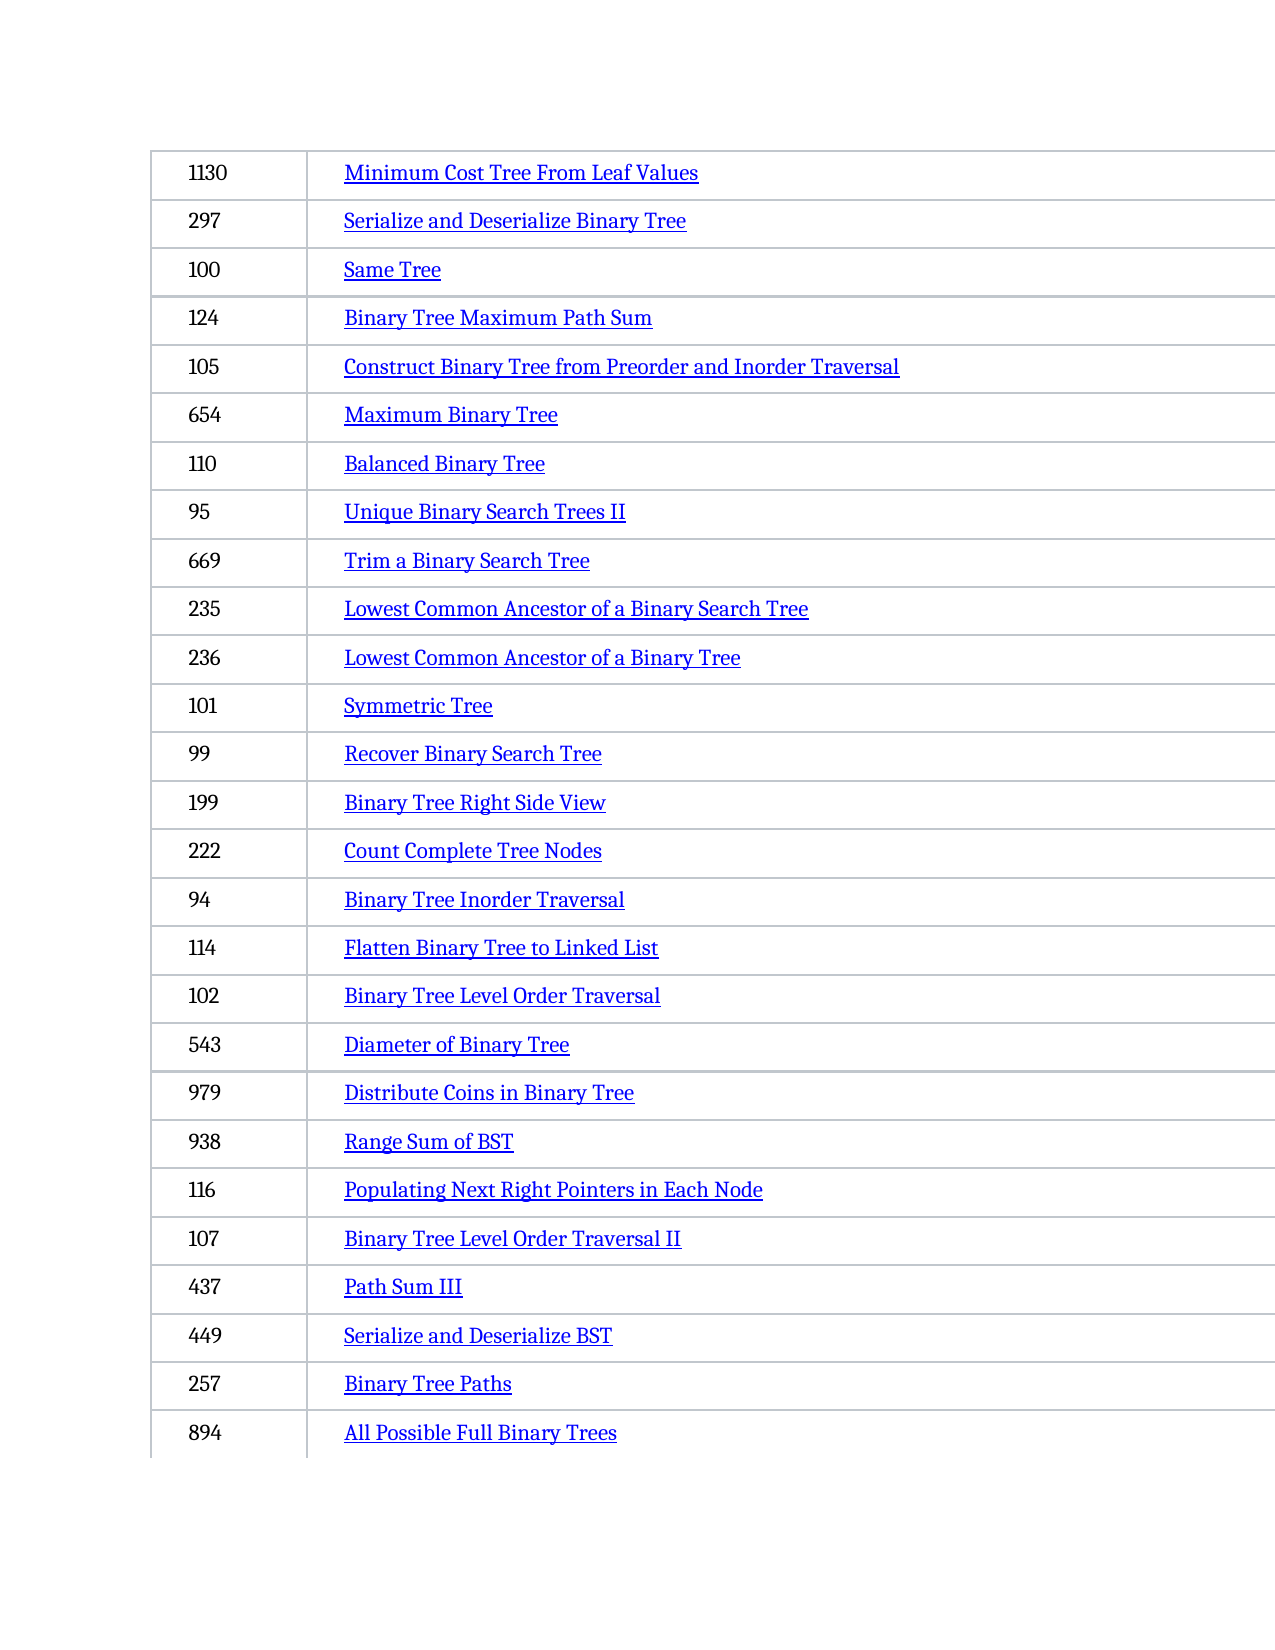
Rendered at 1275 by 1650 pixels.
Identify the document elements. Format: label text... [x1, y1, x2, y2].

table_cell 116 [152, 1169, 306, 1216]
table_cell Lowest Common Ancestor of a Binary Search Tree [308, 588, 1275, 634]
table_cell Distribute Coins in Binary Tree [308, 1073, 1275, 1119]
table_cell Serialize and Deserialize BST [308, 1315, 1275, 1361]
table_cell Symmetric Tree [308, 685, 1275, 731]
table_cell Binary Tree Level Order Traversal [308, 976, 1275, 1022]
table_cell Range Sum of BST [308, 1121, 1275, 1167]
table_cell Count Complete Tree Nodes [308, 830, 1275, 877]
table_cell Binary Tree Inorder Traversal [308, 879, 1275, 925]
table_cell Lowest Common Ancestor of a Binary Tree [308, 636, 1275, 683]
table_cell Populating Next Right Pointers in Each Node [308, 1169, 1275, 1216]
table_cell 938 [152, 1121, 306, 1167]
table_cell 105 [152, 346, 306, 392]
table_cell Recover Binary Search Tree [308, 733, 1275, 780]
table_cell 95 [152, 491, 306, 537]
table_cell Balanced Binary Tree [308, 443, 1275, 489]
table_cell 257 [152, 1363, 306, 1409]
table_cell 102 [152, 976, 306, 1022]
table_cell 107 [152, 1218, 306, 1264]
table_cell 297 [152, 201, 306, 247]
table_cell Binary Tree Paths [308, 1363, 1275, 1409]
table_cell 222 [152, 830, 306, 877]
table_cell 124 [152, 298, 306, 344]
table_cell 114 [152, 927, 306, 973]
table_cell Binary Tree Right Side View [308, 782, 1275, 828]
table_cell 235 [152, 588, 306, 634]
table_cell Minimum Cost Tree From Leaf Values [308, 152, 1275, 198]
table_cell Binary Tree Level Order Traversal II [308, 1218, 1275, 1264]
table_cell 894 [152, 1411, 306, 1458]
table_cell Same Tree [308, 249, 1275, 295]
table_cell 437 [152, 1266, 306, 1312]
table_cell 654 [152, 394, 306, 441]
table_cell 101 [152, 685, 306, 731]
table_cell Diameter of Binary Tree [308, 1024, 1275, 1070]
table_cell Maximum Binary Tree [308, 394, 1275, 441]
table_cell Trim a Binary Search Tree [308, 540, 1275, 586]
table_cell 110 [152, 443, 306, 489]
table_cell All Possible Full Binary Trees [308, 1411, 1275, 1458]
table_cell 979 [152, 1073, 306, 1119]
table_cell 669 [152, 540, 306, 586]
table_cell Path Sum III [308, 1266, 1275, 1312]
table_cell 543 [152, 1024, 306, 1070]
table_cell Binary Tree Maximum Path Sum [308, 298, 1275, 344]
table_cell Serialize and Deserialize Binary Tree [308, 201, 1275, 247]
table_cell Unique Binary Search Trees II [308, 491, 1275, 537]
table_cell 94 [152, 879, 306, 925]
table_cell 449 [152, 1315, 306, 1361]
table_cell Flatten Binary Tree to Linked List [308, 927, 1275, 973]
table_cell 199 [152, 782, 306, 828]
table_cell Construct Binary Tree from Preorder and Inorder Traversal [308, 346, 1275, 392]
table_cell 99 [152, 733, 306, 780]
table_cell 100 [152, 249, 306, 295]
table_cell 1130 [152, 152, 306, 198]
table_cell 236 [152, 636, 306, 683]
